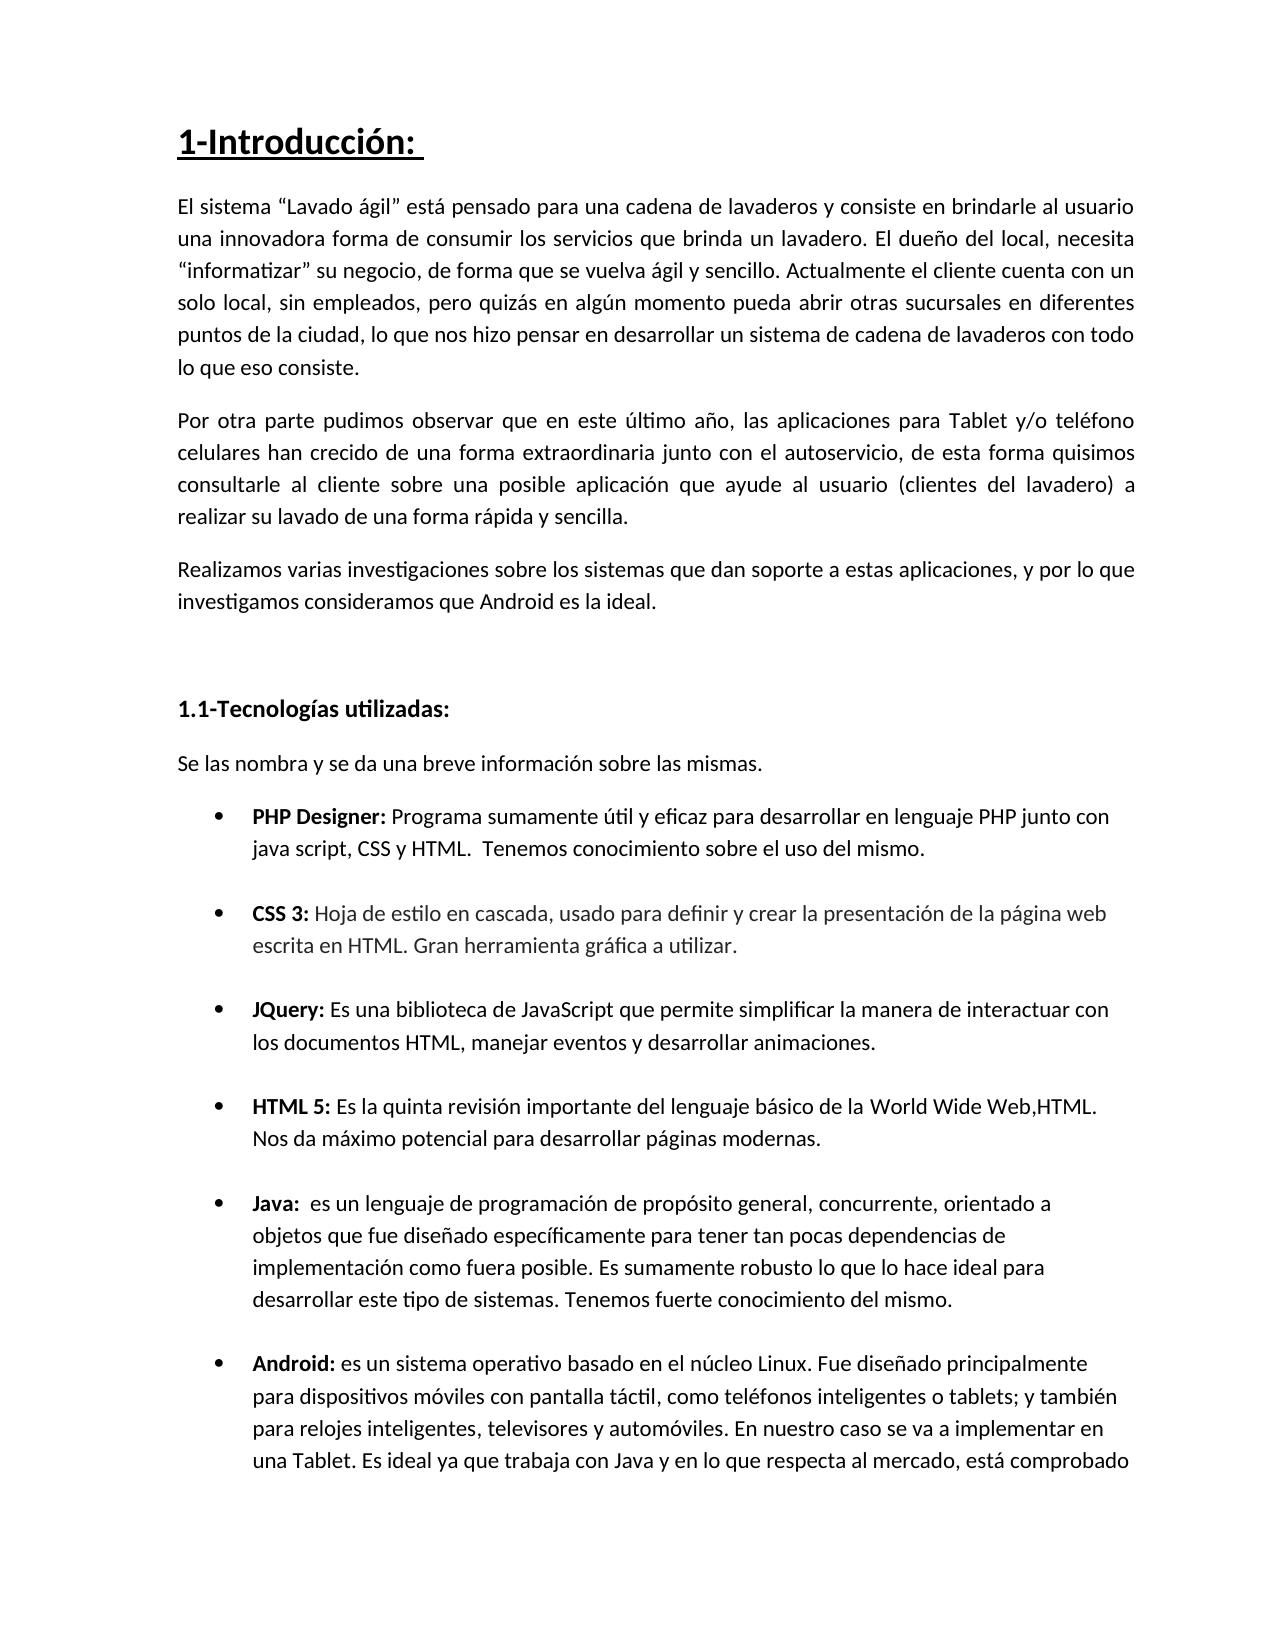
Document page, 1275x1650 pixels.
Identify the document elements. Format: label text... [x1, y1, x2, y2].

list Java: es un lenguaje de programación de propósito general, concurrente, orientado a objetos que fue diseñado específicamente para tener tan pocas dependencias de implementación como fuera posible. Es sumamente robusto lo que lo hace ideal para desarrollar este tipo de sistemas. Tenemos fuerte conocimiento del mismo. [215, 1189, 1137, 1313]
text El sistema “Lavado ágil” está pensado para una cadena de lavaderos y consiste en brindarle al usuario una innovadora forma de consumir los servicios que brinda un lavadero. El dueño del local, necesita “informatizar” su negocio, de forma que se vuelva ágil y sencillo. Actualmente el cliente cuenta con un solo local, sin empleados, pero quizás en algún momento pueda abrir otras sucursales en diferentes puntos de la ciudad, lo que nos hizo pensar en desarrollar un sistema de cadena de lavaderos con todo lo que eso consiste. [177, 192, 1137, 381]
text 1-Introducción: [177, 118, 1137, 164]
list PHP Designer: Programa sumamente útil y eficaz para desarrollar en lenguaje PHP junto con java script, CSS y HTML. Tenemos conocimiento sobre el uso del mismo. [215, 802, 1137, 863]
list CSS 3: Hoja de estilo en cascada, usado para definir y crear la presentación de la página web escrita en HTML. Gran herramienta gráfica a utilizar. [215, 899, 1137, 959]
text Realizamos varias investigaciones sobre los sistemas que dan soporte a estas aplicaciones, y por lo que investigamos consideramos que Android es la ideal. [177, 555, 1137, 616]
text 1.1-Tecnologías utilizadas: [177, 693, 1137, 724]
list JQuery: Es una biblioteca de JavaScript que permite simplificar la manera de interactuar con los documentos HTML, manejar eventos y desarrollar animaciones. [215, 996, 1137, 1056]
text Por otra parte pudimos observar que en este último año, las aplicaciones para Tablet y/o teléfono celulares han crecido de una forma extraordinaria junto con el autoservicio, de esta forma quisimos consultarle al cliente sobre una posible aplicación que ayude al usuario (clientes del lavadero) a realizar su lavado de una forma rápida y sencilla. [177, 406, 1137, 530]
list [215, 1349, 1137, 1474]
list HTML 5: Es la quinta revisión importante del lenguaje básico de la World Wide Web,HTML. Nos da máximo potencial para desarrollar páginas modernas. [215, 1092, 1137, 1152]
text Se las nombra y se da una breve información sobre las mismas. [177, 749, 1137, 777]
